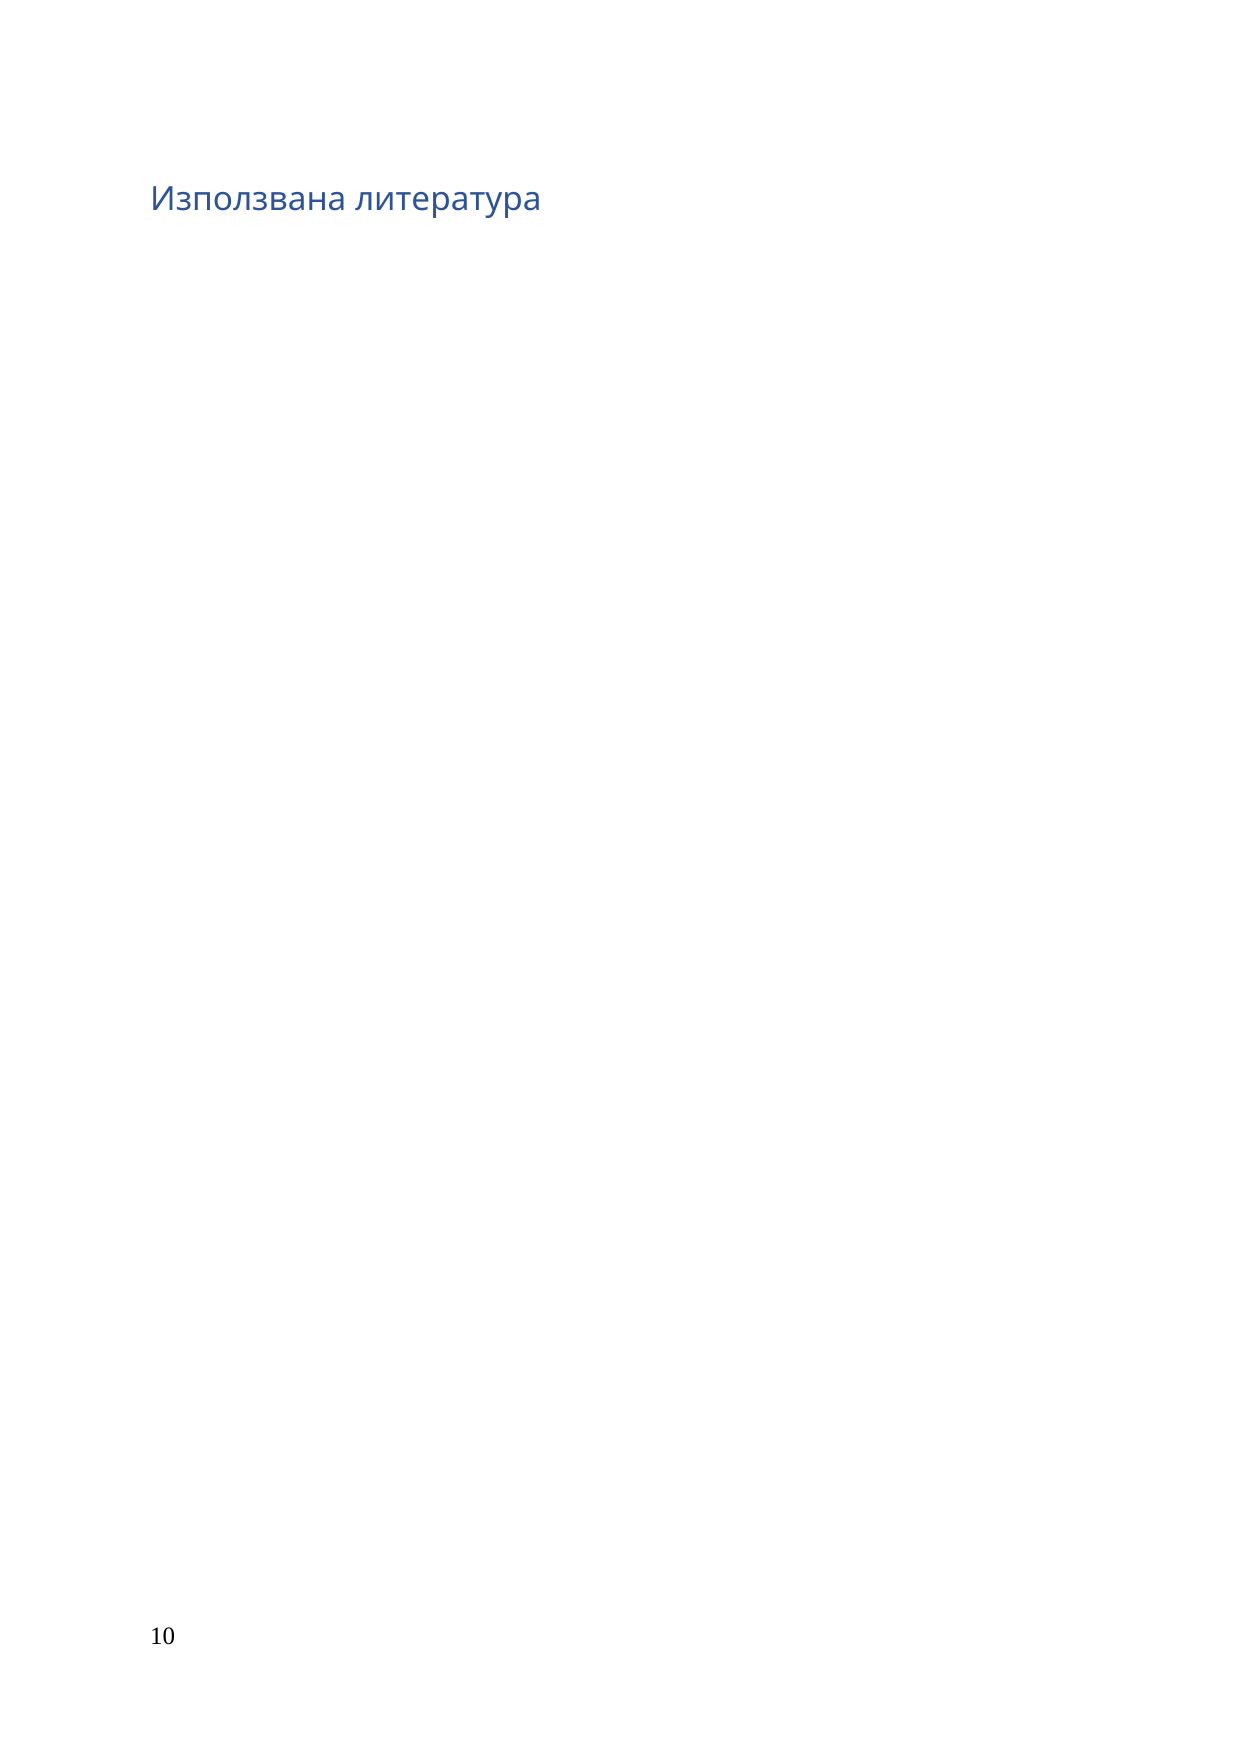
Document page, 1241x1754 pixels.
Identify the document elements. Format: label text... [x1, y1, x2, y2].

subtitle Използвана литература [150, 175, 1090, 220]
